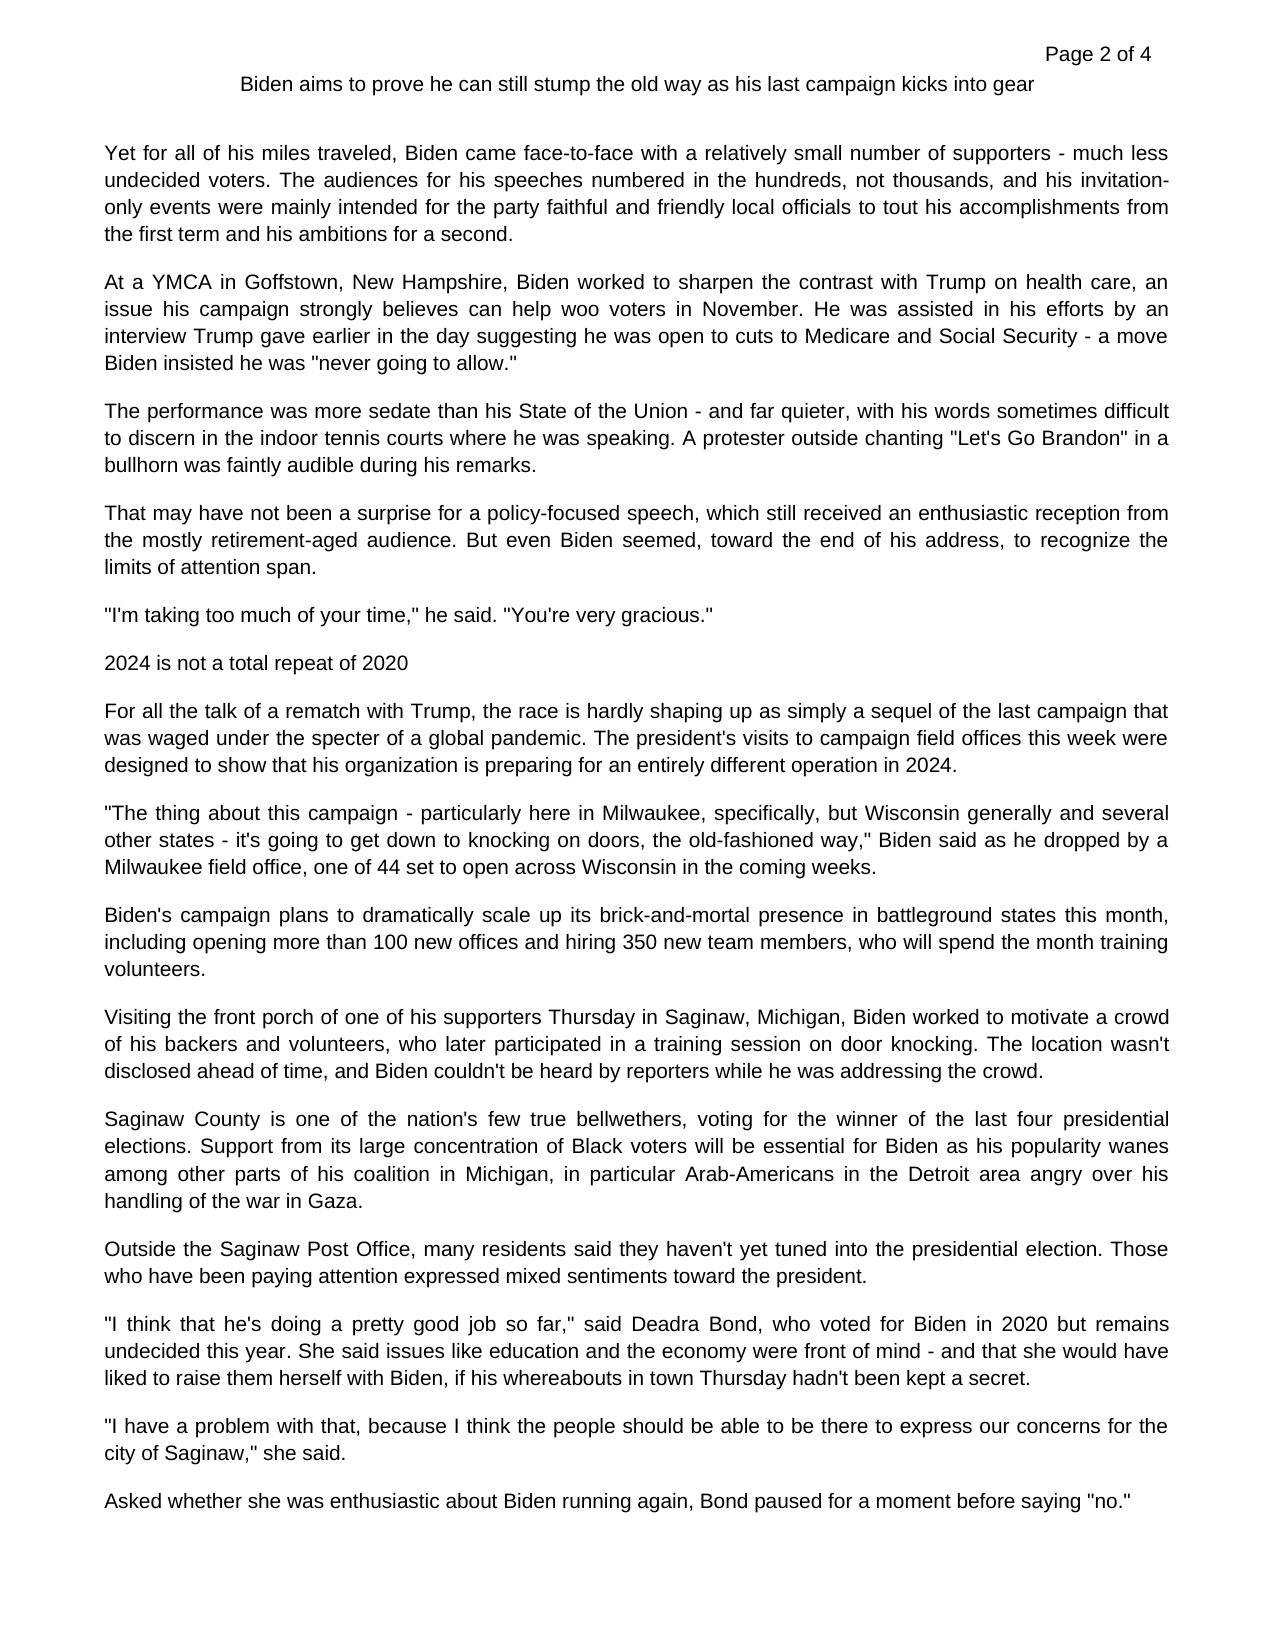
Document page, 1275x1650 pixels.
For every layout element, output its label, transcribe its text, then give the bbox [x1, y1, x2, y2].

text "The thing about this campaign - particularly here in Milwaukee, specifically, but Wisconsin generally and several other states - it's going to get down to knocking on doors, the old-fashioned way," Biden said as he dropped by a Milwaukee field office, one of 44 set to open across Wisconsin in the coming weeks. [104, 798, 1171, 879]
text Visiting the front porch of one of his supporters Thursday in Saginaw, Michigan, Biden worked to motivate a crowd of his backers and volunteers, who later participated in a training session on door knocking. The location wasn't disclosed ahead of time, and Biden couldn't be heard by reporters while he was addressing the crowd. [104, 1002, 1171, 1083]
text "I have a problem with that, because I think the people should be able to be there to express our concerns for the city of Saginaw," she said. [104, 1410, 1171, 1464]
text At a YMCA in Goffstown, New Hampshire, Biden worked to sharpen the contrast with Trump on health care, an issue his campaign strongly believes can help woo voters in November. He was assisted in his efforts by an interview Trump gave earlier in the day suggesting he was open to cuts to Medicare and Social Security - a move Biden insisted he was "never going to allow." [104, 267, 1171, 375]
text "I'm taking too much of your time," he said. "You're very gracious." [104, 600, 1171, 627]
text Asked whether she was enthusiastic about Biden running again, Bond paused for a moment before saying "no." [104, 1485, 1171, 1512]
text The performance was more sedate than his State of the Union - and far quieter, with his words sometimes difficult to discern in the indoor tennis courts where he was speaking. A protester outside chanting "Let's Go Brandon" in a bullhorn was faintly audible during his remarks. [104, 396, 1171, 477]
text "I think that he's doing a pretty good job so far," said Deadra Bond, who voted for Biden in 2020 but remains undecided this year. She said issues like education and the economy were front of mind - and that she would have liked to raise them herself with Biden, if his whereabouts in town Thursday hadn't been kept a secret. [104, 1308, 1171, 1389]
text For all the talk of a rematch with Trump, the race is hardly shaping up as simply a sequel of the last campaign that was waged under the specter of a global pandemic. The president's visits to campaign field offices this week were designed to show that his organization is preparing for an entirely different operation in 2024. [104, 696, 1171, 777]
text Outside the Saginaw Post Office, many residents said they haven't yet tuned into the presidential election. Those who have been paying attention expressed mixed sentiments toward the president. [104, 1233, 1171, 1287]
text Biden's campaign plans to dramatically scale up its brick-and-mortal presence in battleground states this month, including opening more than 100 new offices and hiring 350 new team members, who will spend the month training volunteers. [104, 900, 1171, 981]
text 2024 is not a total repeat of 2020 [104, 648, 1171, 675]
text Saginaw County is one of the nation's few true bellwethers, voting for the winner of the last four presidential elections. Support from its large concentration of Black voters will be essential for Biden as his popularity wanes among other parts of his coalition in Michigan, in particular Arab-Americans in the Detroit area angry over his handling of the war in Gaza. [104, 1104, 1171, 1212]
text That may have not been a surprise for a policy-focused speech, which still received an enthusiastic reception from the mostly retirement-aged audience. But even Biden seemed, toward the end of his address, to recognize the limits of attention span. [104, 498, 1171, 579]
text Yet for all of his miles traveled, Biden came face-to-face with a relatively small number of supporters - much less undecided voters. The audiences for his speeches numbered in the hundreds, not thousands, and his invitation-only events were mainly intended for the party faithful and friendly local officials to tout his accomplishments from the first term and his ambitions for a second. [104, 137, 1171, 246]
